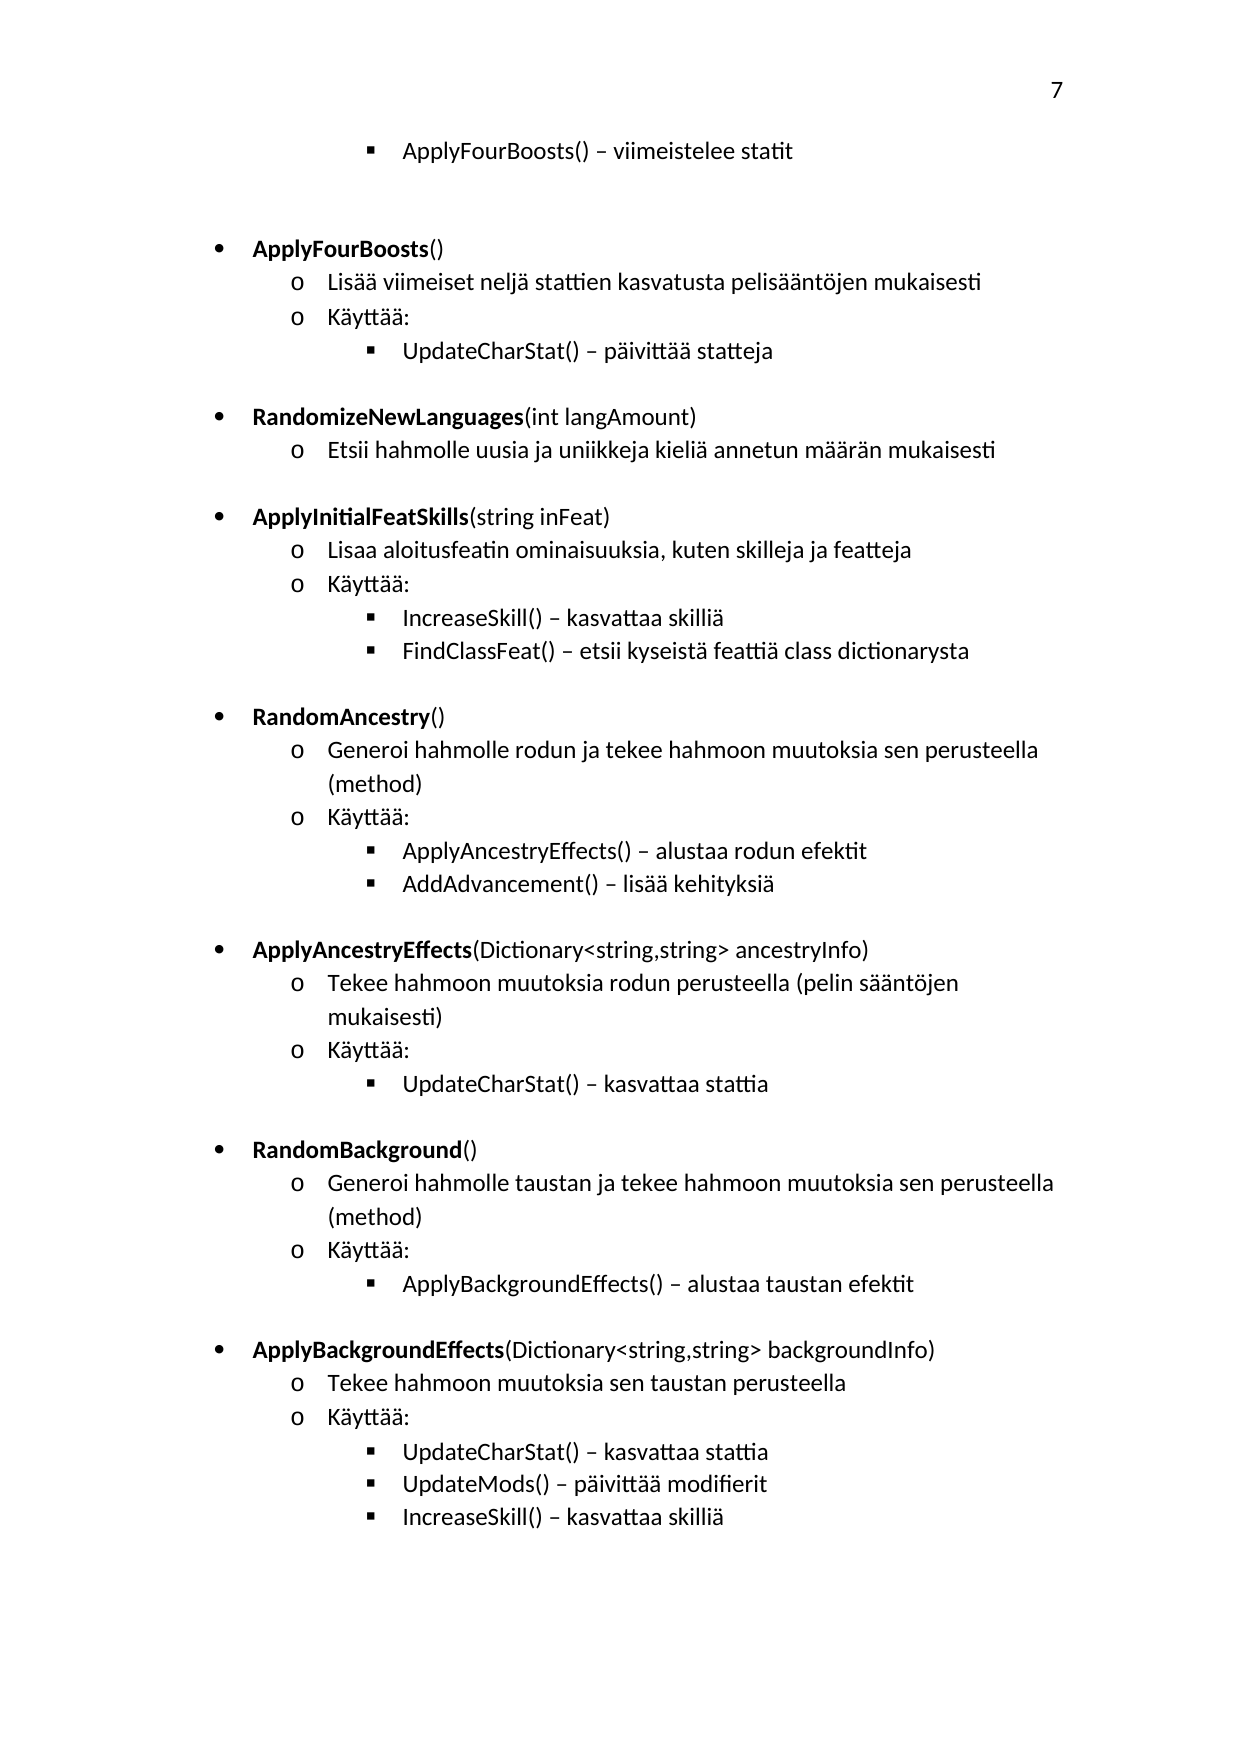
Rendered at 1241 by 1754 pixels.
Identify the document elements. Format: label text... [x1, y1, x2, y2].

list RandomAncestry() [215, 701, 1063, 732]
list IncreaseSkill() – kasvattaa skilliä [365, 1502, 1063, 1532]
list Tekee hahmoon muutoksia sen taustan perusteella [290, 1367, 1063, 1399]
list UpdateMods() – päivittää modifierit [365, 1469, 1063, 1499]
list Generoi hahmolle rodun ja tekee hahmoon muutoksia sen perusteella (method) [290, 734, 1063, 799]
list ApplyAncestryEffects(Dictionary<string,string> ancestryInfo) [215, 934, 1063, 964]
list Käyttää: [290, 1034, 1063, 1066]
list ApplyInitialFeatSkills(string inFeat) [215, 501, 1063, 531]
list ApplyFourBoosts() – viimeistelee statit [365, 135, 1063, 231]
list Käyttää: [290, 801, 1063, 833]
list UpdateCharStat() – kasvattaa stattia [365, 1068, 1063, 1132]
list ApplyBackgroundEffects(Dictionary<string,string> backgroundInfo) [215, 1334, 1063, 1365]
list Tekee hahmoon muutoksia rodun perusteella (pelin sääntöjen mukaisesti) [290, 967, 1063, 1032]
list Käyttää: [290, 1401, 1063, 1433]
list Käyttää: [290, 1234, 1063, 1266]
list UpdateCharStat() – kasvattaa stattia [365, 1436, 1063, 1466]
list Etsii hahmolle uusia ja uniikkeja kieliä annetun määrän mukaisesti [290, 434, 1063, 498]
list Lisaa aloitusfeatin ominaisuuksia, kuten skilleja ja featteja [290, 534, 1063, 566]
list ApplyBackgroundEffects() – alustaa taustan efektit [365, 1268, 1063, 1332]
list Lisää viimeiset neljä stattien kasvatusta pelisääntöjen mukaisesti [290, 266, 1063, 298]
list Käyttää: [290, 568, 1063, 600]
list ApplyAncestryEffects() – alustaa rodun efektit [365, 835, 1063, 866]
list RandomBackground() [215, 1134, 1063, 1165]
list RandomizeNewLanguages(int langAmount) [215, 401, 1063, 431]
list AddAdvancement() – lisää kehityksiä [365, 868, 1063, 899]
list IncreaseSkill() – kasvattaa skilliä [365, 602, 1063, 633]
list Käyttää: [290, 301, 1063, 332]
list ApplyFourBoosts() [215, 233, 1063, 264]
list FindClassFeat() – etsii kyseistä feattiä class dictionarysta [365, 635, 1063, 699]
list UpdateCharStat() – päivittää statteja [365, 335, 1063, 398]
list Generoi hahmolle taustan ja tekee hahmoon muutoksia sen perusteella (method) [290, 1167, 1063, 1232]
